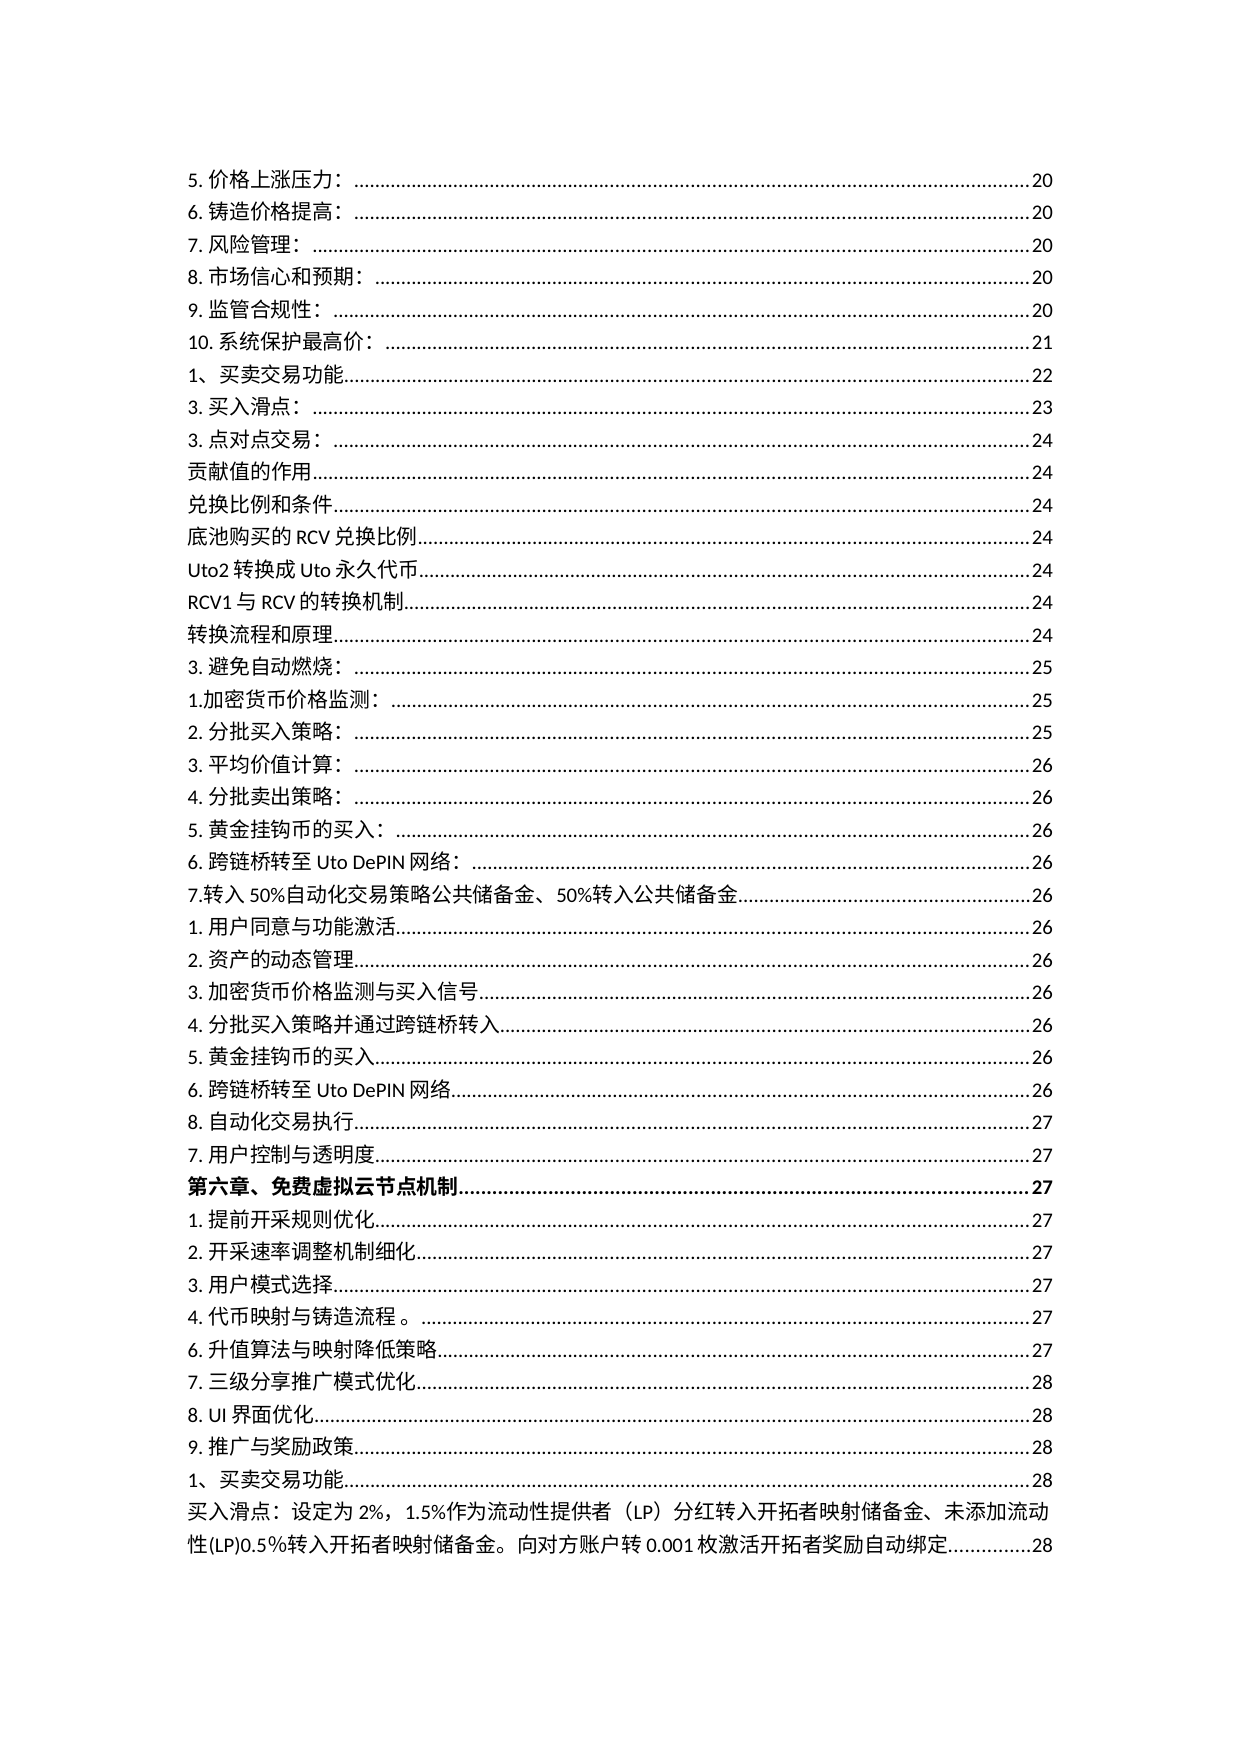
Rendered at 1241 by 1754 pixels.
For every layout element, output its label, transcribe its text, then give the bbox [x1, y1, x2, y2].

text 底池购买的RCV兑换比例 24 [187, 519, 1053, 552]
text 买入滑点：设定为2%，1.5%作为流动性提供者（LP）分红转入开拓者映射储备金、未添加流动性(LP)0.5％转入开拓者映射储备金。向对方账户转0.001枚激活开拓者奖励自动绑定 28 [187, 1494, 1053, 1559]
text 7. 三级分享推广模式优化 28 [187, 1364, 1053, 1397]
text 1. 用户同意与功能激活 26 [187, 909, 1053, 942]
text 3. 避免自动燃烧： 25 [187, 649, 1053, 682]
text 8. UI界面优化 28 [187, 1397, 1053, 1429]
text 5. 黄金挂钩币的买入 26 [187, 1039, 1053, 1072]
text 1.加密货币价格监测： 25 [187, 682, 1053, 714]
text 第六章、免费虚拟云节点机制 27 [187, 1169, 1053, 1202]
text 2. 分批买入策略： 25 [187, 714, 1053, 747]
text 2. 资产的动态管理 26 [187, 942, 1053, 974]
text 1、买卖交易功能 28 [187, 1462, 1053, 1494]
text 3. 买入滑点： 23 [187, 389, 1053, 422]
text 2. 开采速率调整机制细化 27 [187, 1234, 1053, 1267]
text 转换流程和原理 24 [187, 617, 1053, 649]
text 9. 监管合规性： 20 [187, 292, 1053, 324]
text 贡献值的作用 24 [187, 454, 1053, 487]
text 7. 风险管理： 20 [187, 227, 1053, 259]
text 7. 用户控制与透明度 27 [187, 1137, 1053, 1169]
text 3. 平均价值计算： 26 [187, 747, 1053, 779]
text 3. 点对点交易： 24 [187, 422, 1053, 454]
text 5. 黄金挂钩币的买入： 26 [187, 812, 1053, 844]
text Uto2转换成Uto永久代币 24 [187, 552, 1053, 584]
text 兑换比例和条件 24 [187, 487, 1053, 519]
text 5. 价格上涨压力： 20 [187, 162, 1053, 194]
text 6. 升值算法与映射降低策略 27 [187, 1332, 1053, 1364]
text RCV1与RCV的转换机制 24 [187, 584, 1053, 617]
text 8. 市场信心和预期： 20 [187, 259, 1053, 292]
text 9. 推广与奖励政策 28 [187, 1429, 1053, 1462]
text 6. 铸造价格提高： 20 [187, 194, 1053, 227]
text 1、买卖交易功能 22 [187, 357, 1053, 389]
text 4. 分批买入策略并通过跨链桥转入 26 [187, 1007, 1053, 1039]
text 6. 跨链桥转至Uto DePIN网络： 26 [187, 844, 1053, 877]
text 7.转入50%自动化交易策略公共储备金、50%转入公共储备金 26 [187, 877, 1053, 909]
text 6. 跨链桥转至Uto DePIN网络 26 [187, 1072, 1053, 1104]
text 4. 代币映射与铸造流程 。 27 [187, 1299, 1053, 1332]
text 1. 提前开采规则优化 27 [187, 1202, 1053, 1234]
text 3. 用户模式选择 27 [187, 1267, 1053, 1299]
text 4. 分批卖出策略： 26 [187, 779, 1053, 812]
text 8. 自动化交易执行 27 [187, 1104, 1053, 1137]
text 10. 系统保护最高价： 21 [187, 324, 1053, 357]
text 3. 加密货币价格监测与买入信号 26 [187, 974, 1053, 1007]
